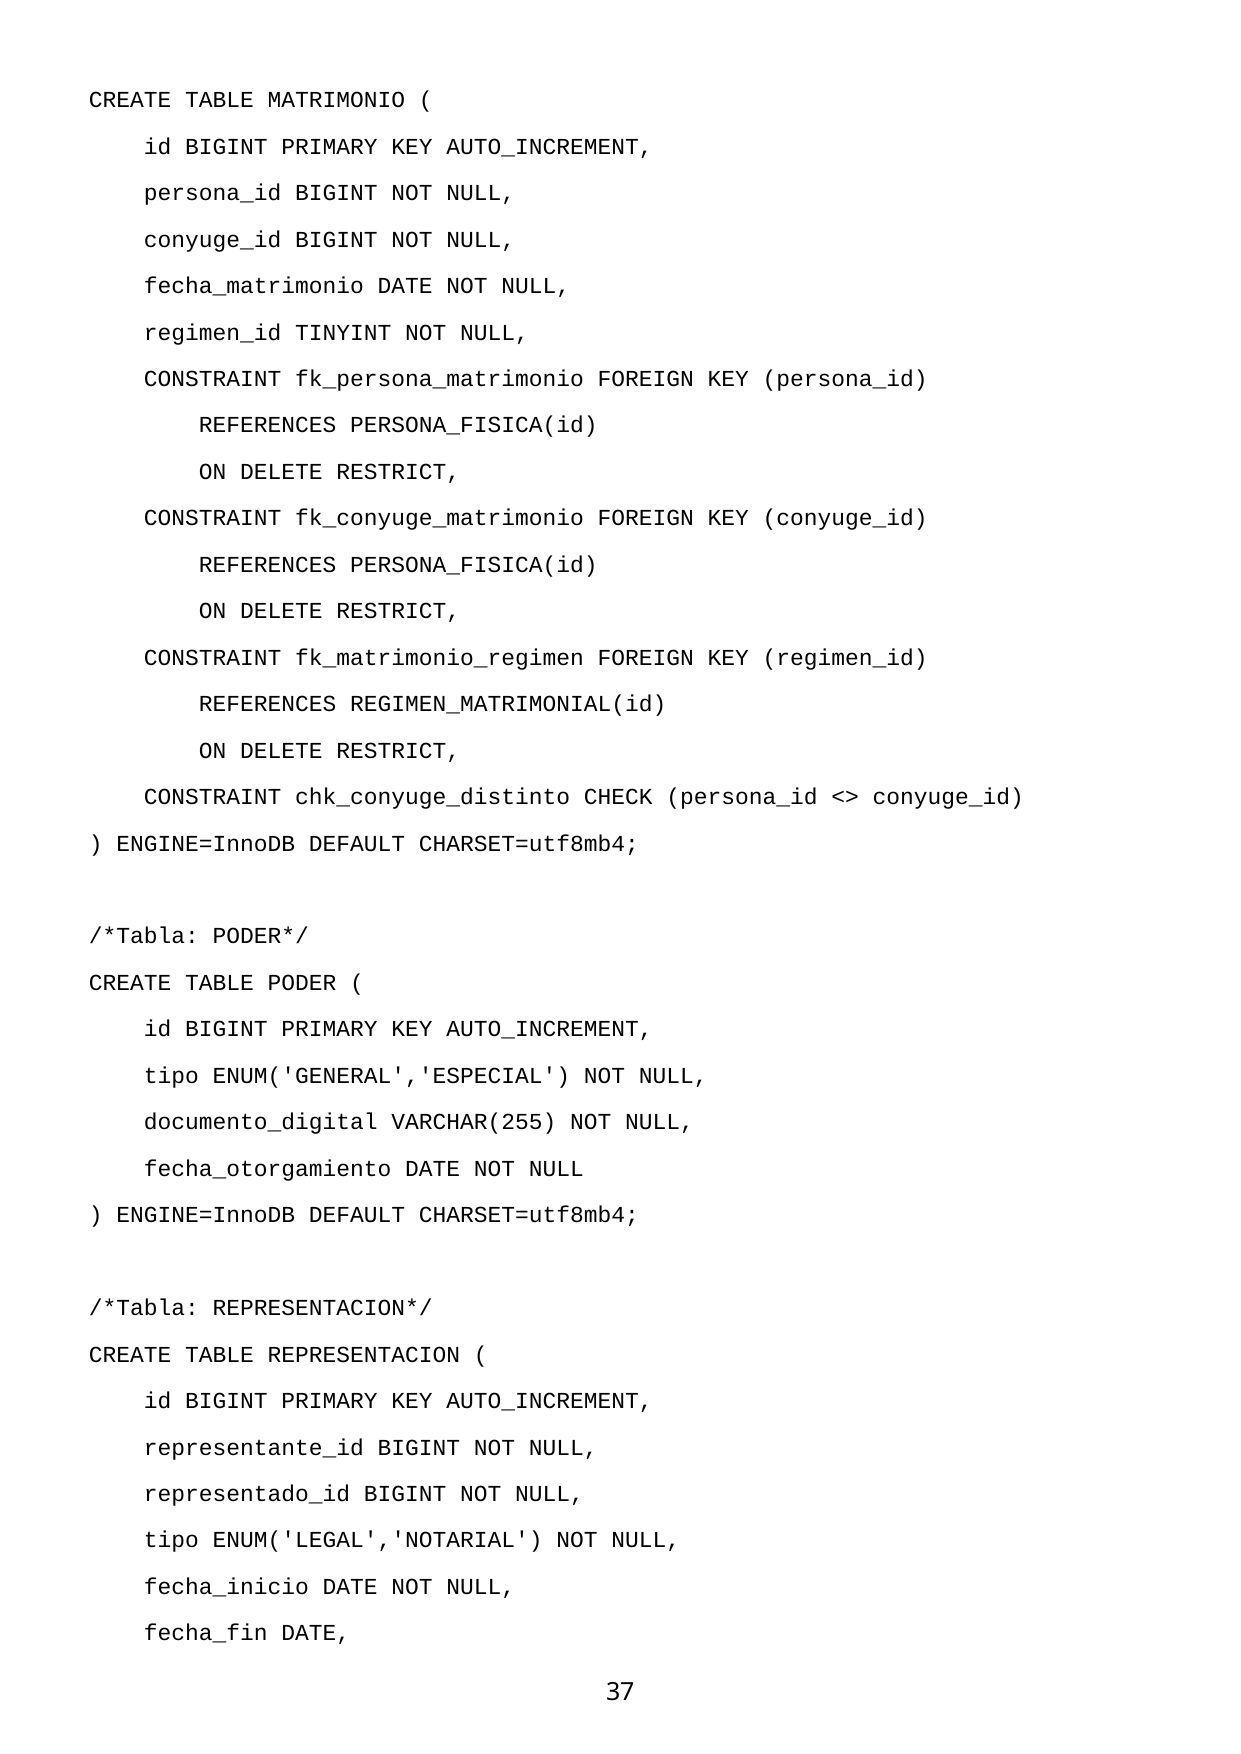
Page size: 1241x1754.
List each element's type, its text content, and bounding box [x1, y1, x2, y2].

text CONSTRAINT fk_persona_matrimonio FOREIGN KEY (persona_id) [89, 367, 1152, 393]
text id BIGINT PRIMARY KEY AUTO_INCREMENT, [89, 1018, 1152, 1044]
text /*Tabla: PODER*/ [89, 925, 1152, 951]
text id BIGINT PRIMARY KEY AUTO_INCREMENT, [89, 135, 1152, 161]
text representado_id BIGINT NOT NULL, [89, 1482, 1152, 1508]
text CONSTRAINT chk_conyuge_distinto CHECK (persona_id <> conyuge_id) [89, 786, 1152, 811]
text ON DELETE RESTRICT, [89, 460, 1152, 486]
text ON DELETE RESTRICT, [89, 739, 1152, 765]
text tipo ENUM('LEGAL','NOTARIAL') NOT NULL, [89, 1529, 1152, 1555]
text CREATE TABLE MATRIMONIO ( [89, 89, 1152, 114]
text ) ENGINE=InnoDB DEFAULT CHARSET=utf8mb4; [89, 1204, 1152, 1229]
text CONSTRAINT fk_matrimonio_regimen FOREIGN KEY (regimen_id) [89, 646, 1152, 672]
text ) ENGINE=InnoDB DEFAULT CHARSET=utf8mb4; [89, 832, 1152, 858]
text ON DELETE RESTRICT, [89, 600, 1152, 626]
text fecha_fin DATE, [89, 1622, 1152, 1648]
text fecha_otorgamiento DATE NOT NULL [89, 1157, 1152, 1183]
text tipo ENUM('GENERAL','ESPECIAL') NOT NULL, [89, 1064, 1152, 1090]
text representante_id BIGINT NOT NULL, [89, 1436, 1152, 1462]
text conyuge_id BIGINT NOT NULL, [89, 228, 1152, 254]
text documento_digital VARCHAR(255) NOT NULL, [89, 1111, 1152, 1137]
text persona_id BIGINT NOT NULL, [89, 182, 1152, 207]
text id BIGINT PRIMARY KEY AUTO_INCREMENT, [89, 1389, 1152, 1415]
text REFERENCES REGIMEN_MATRIMONIAL(id) [89, 693, 1152, 718]
text REFERENCES PERSONA_FISICA(id) [89, 553, 1152, 579]
text CONSTRAINT fk_conyuge_matrimonio FOREIGN KEY (conyuge_id) [89, 507, 1152, 533]
text CREATE TABLE PODER ( [89, 971, 1152, 997]
text regimen_id TINYINT NOT NULL, [89, 321, 1152, 347]
text fecha_matrimonio DATE NOT NULL, [89, 274, 1152, 300]
text REFERENCES PERSONA_FISICA(id) [89, 414, 1152, 440]
text /*Tabla: REPRESENTACION*/ [89, 1297, 1152, 1322]
text CREATE TABLE REPRESENTACION ( [89, 1343, 1152, 1369]
text fecha_inicio DATE NOT NULL, [89, 1575, 1152, 1601]
